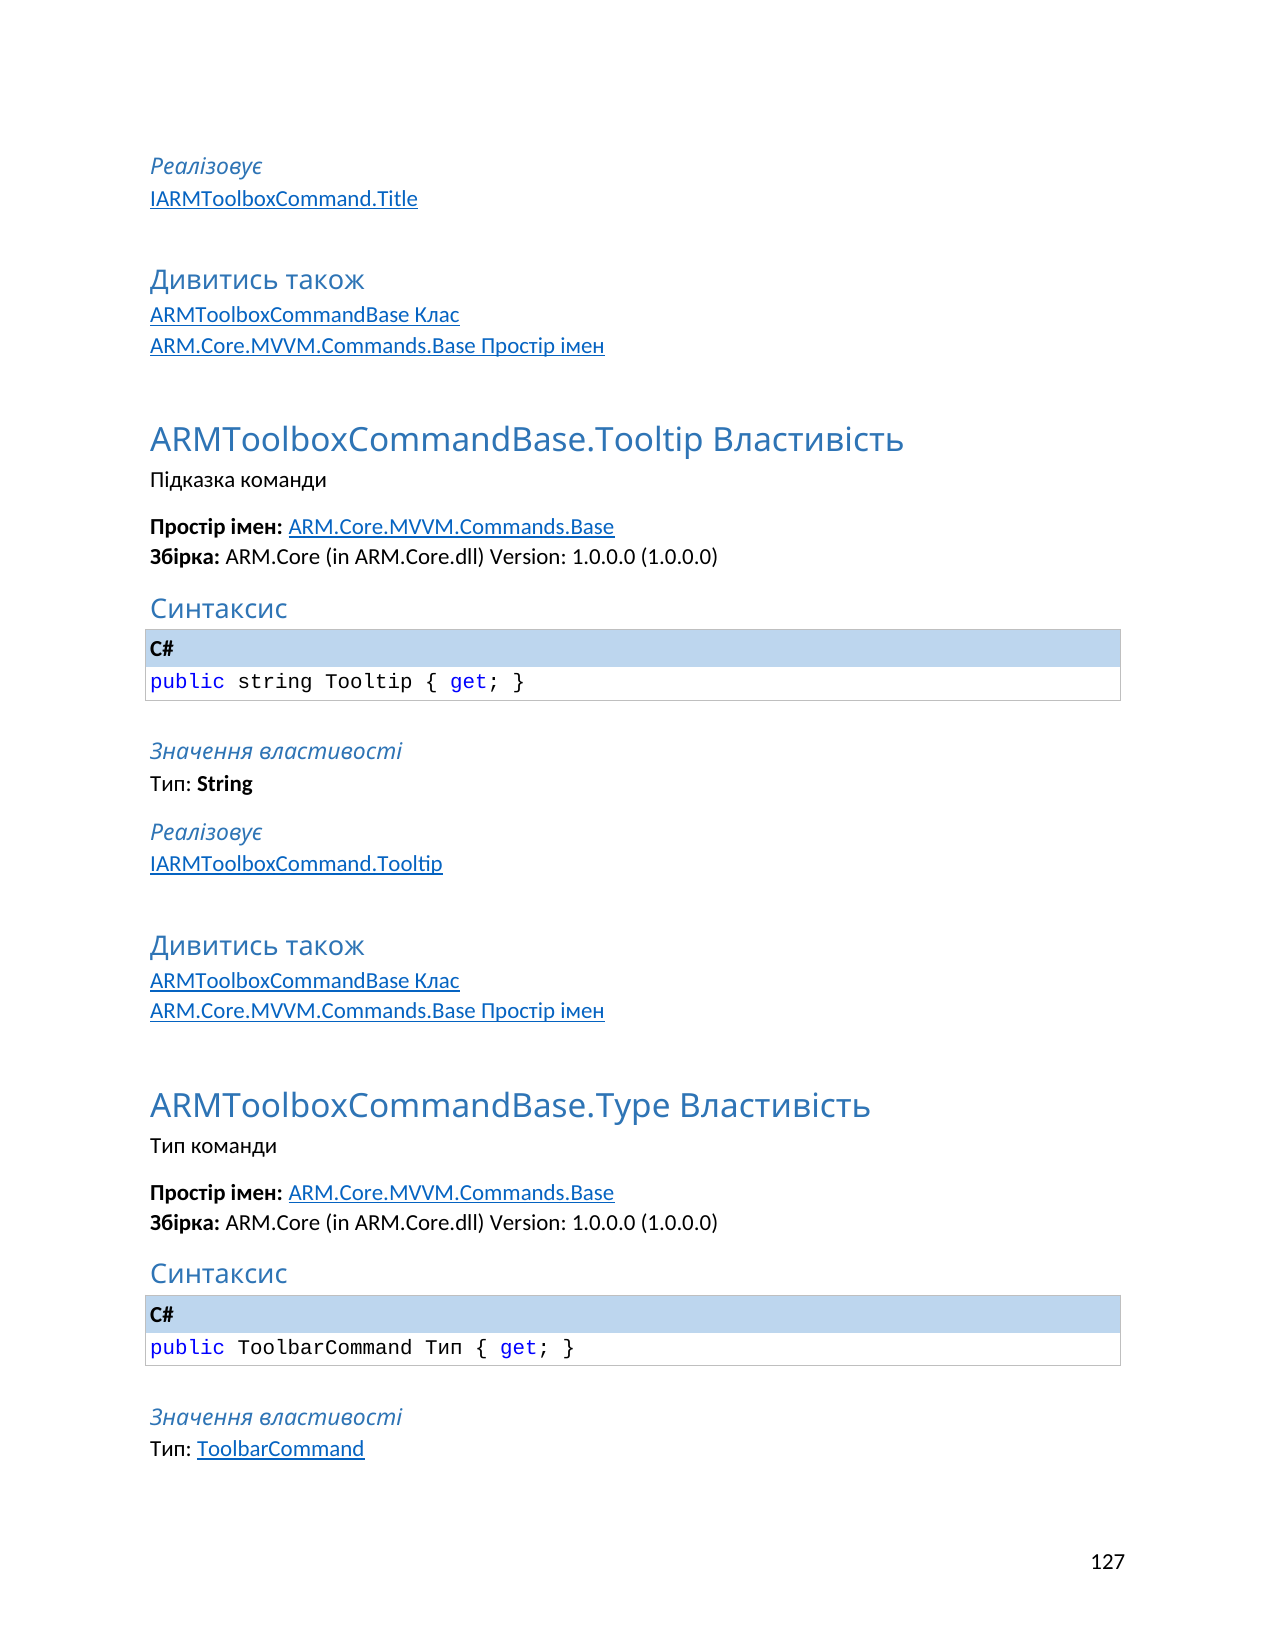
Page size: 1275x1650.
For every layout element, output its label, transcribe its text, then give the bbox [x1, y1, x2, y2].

text Тип команди [150, 1131, 1125, 1159]
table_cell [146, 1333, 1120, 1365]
subtitle Реалізовує [150, 816, 1125, 847]
subtitle Значення властивості [150, 735, 1125, 766]
text Простір імен: ARM.Core.MVVM.Commands.Base Збірка: ARM.Core (in ARM.Core.dll) Version: 1.0.0.0 (1.0.0.0) [150, 1178, 1125, 1236]
subtitle Реалізовує [150, 150, 1125, 181]
text ARM.Core.MVVM.Commands.Base Простір імен [150, 331, 1125, 359]
subtitle ARMToolboxCommandBase.Type Властивість [150, 1082, 1125, 1127]
subtitle Значення властивості [150, 1401, 1125, 1432]
text ARMToolboxCommandBase Клас [150, 966, 1125, 994]
subtitle Дивитись також [150, 926, 1125, 963]
text ARMToolboxCommandBase Клас [150, 301, 1125, 329]
subtitle Синтаксис [150, 589, 1125, 626]
text Простір імен: ARM.Core.MVVM.Commands.Base Збірка: ARM.Core (in ARM.Core.dll) Version: 1.0.0.0 (1.0.0.0) [150, 512, 1125, 570]
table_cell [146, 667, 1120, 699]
subtitle Синтаксис [150, 1255, 1125, 1292]
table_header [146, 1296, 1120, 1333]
text Підказка команди [150, 465, 1125, 493]
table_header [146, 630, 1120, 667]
text Тип: String [150, 769, 1125, 797]
text ARM.Core.MVVM.Commands.Base Простір імен [150, 996, 1125, 1024]
text IARMToolboxCommand.Title [150, 184, 1125, 242]
text IARMToolboxCommand.Tooltip [150, 849, 1125, 908]
subtitle Дивитись також [150, 261, 1125, 298]
text Тип: ToolbarCommand [150, 1434, 1125, 1462]
subtitle ARMToolboxCommandBase.Tooltip Властивість [150, 416, 1125, 462]
